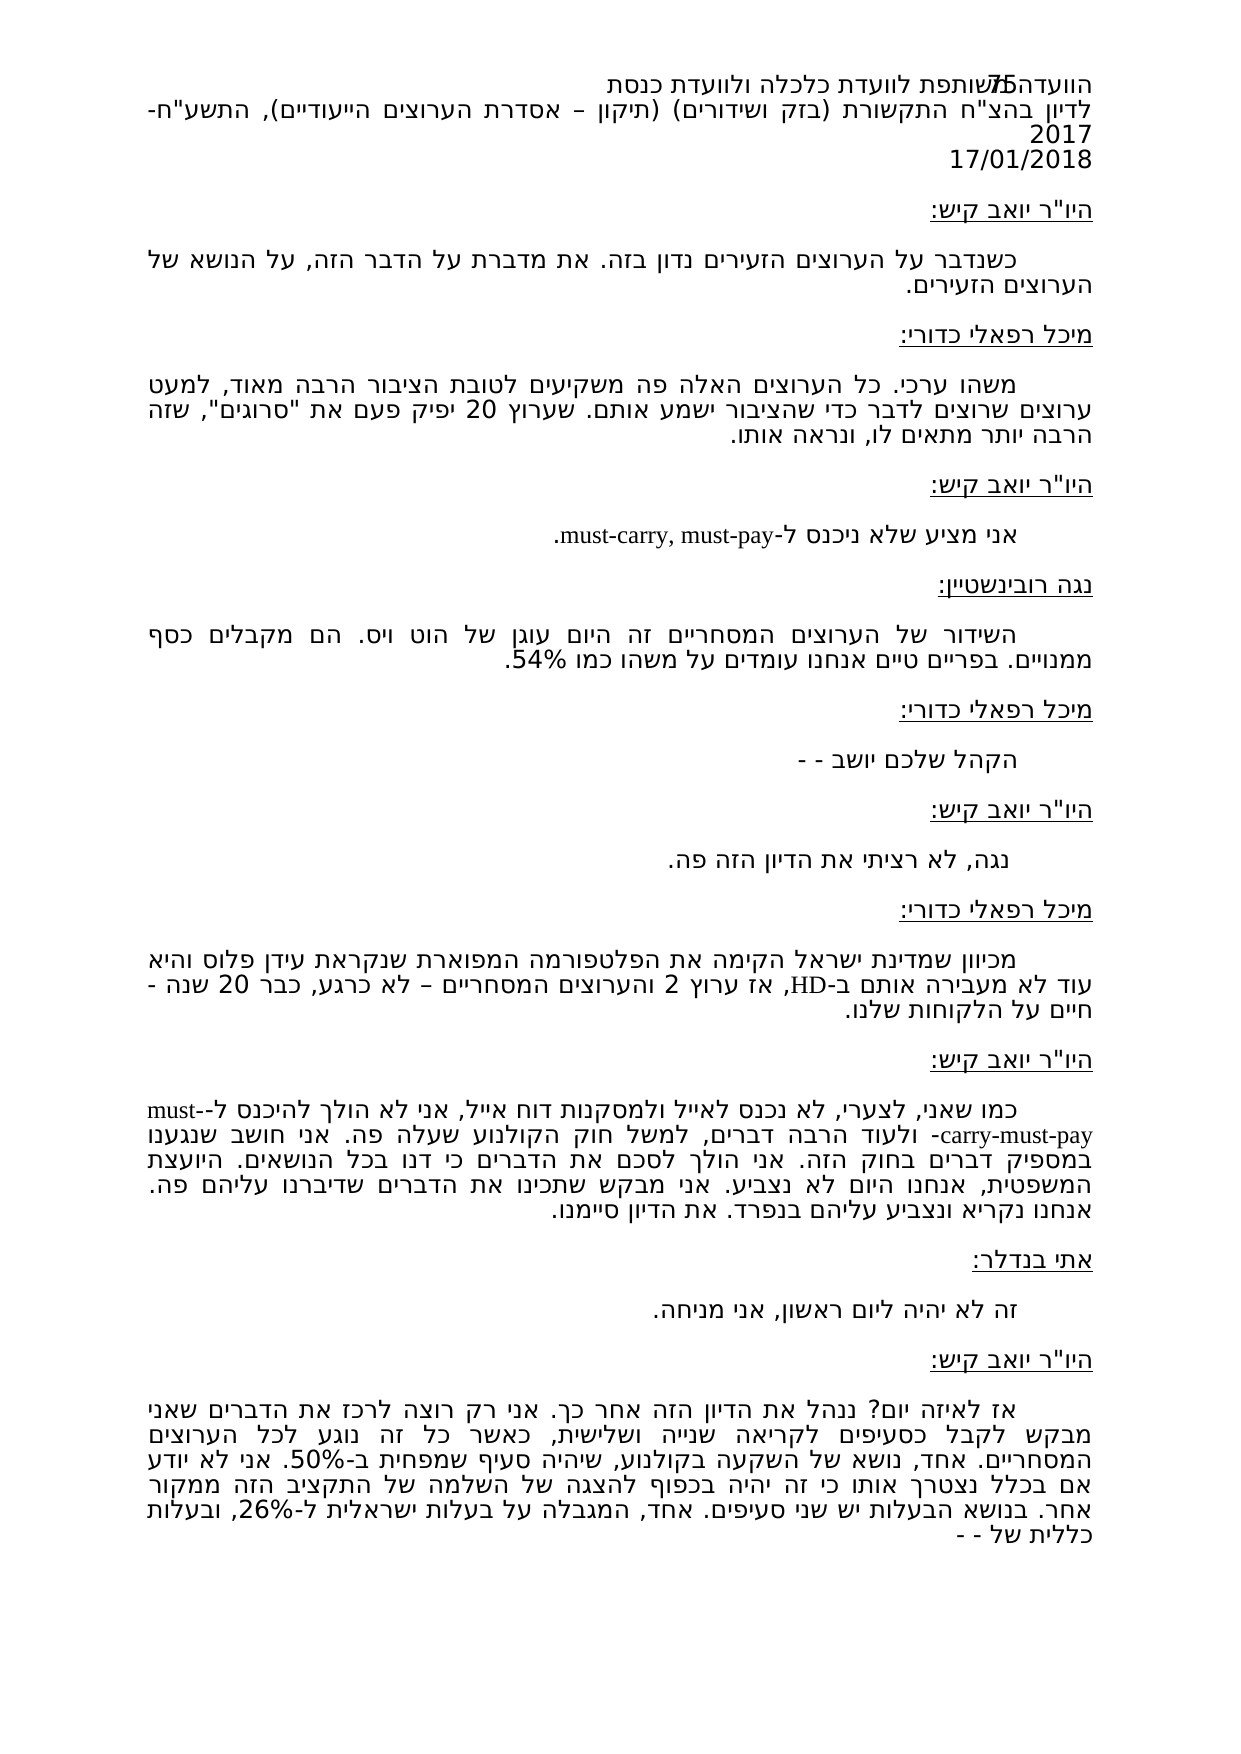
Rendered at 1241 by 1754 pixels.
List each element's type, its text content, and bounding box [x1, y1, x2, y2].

text היו"ר יואב קיש: [147, 799, 1093, 824]
text היו"ר יואב קיש: [147, 1049, 1093, 1074]
text כמו שאני, לצערי, לא נכנס לאייל ולמסקנות דוח אייל, אני לא הולך להיכנס ל-must-carry-must-pay- ולעוד הרבה דברים, למשל חוק הקולנוע שעלה פה. אני חושב שנגענו במספיק דברים בחוק הזה. אני הולך לסכם את הדברים כי דנו בכל הנושאים. היועצת המשפטית, אנחנו היום לא נצביע. אני מבקש שתכינו את הדברים שדיברנו עליהם פה. אנחנו נקריא ונצביע עליהם בנפרד. את הדיון סיימנו. [147, 1099, 1093, 1224]
text הקהל שלכם יושב - - [147, 749, 1093, 774]
text נגה, לא רציתי את הדיון הזה פה. [147, 849, 1093, 874]
text זה לא יהיה ליום ראשון, אני מניחה. [147, 1299, 1093, 1324]
text היו"ר יואב קיש: [147, 1349, 1093, 1374]
text אתי בנדלר: [147, 1249, 1093, 1274]
text מיכל רפאלי כדורי: [147, 699, 1093, 724]
text היו"ר יואב קיש: [147, 474, 1093, 499]
text כשנדבר על הערוצים הזעירים נדון בזה. את מדברת על הדבר הזה, על הנושא של הערוצים הזעירים. [147, 249, 1093, 299]
text מיכל רפאלי כדורי: [147, 324, 1093, 349]
text אז לאיזה יום? ננהל את הדיון הזה אחר כך. אני רק רוצה לרכז את הדברים שאני מבקש לקבל כסעיפים לקריאה שנייה ושלישית, כאשר כל זה נוגע לכל הערוצים המסחריים. אחד, נושא של השקעה בקולנוע, שיהיה סעיף שמפחית ב-50%. אני לא יודע אם בכלל נצטרך אותו כי זה יהיה בכפוף להצגה של השלמה של התקציב הזה ממקור אחר. בנושא הבעלות יש שני סעיפים. אחד, המגבלה על בעלות ישראלית ל-26%, ובעלות כללית של - - [147, 1399, 1093, 1549]
text משהו ערכי. כל הערוצים האלה פה משקיעים לטובת הציבור הרבה מאוד, למעט ערוצים שרוצים לדבר כדי שהציבור ישמע אותם. שערוץ 20 יפיק פעם את "סרוגים", שזה הרבה יותר מתאים לו, ונראה אותו. [147, 374, 1093, 449]
text מיכל רפאלי כדורי: [147, 899, 1093, 924]
text אני מציע שלא ניכנס ל-must-carry, must-pay. [147, 524, 1093, 549]
text נגה רובינשטיין: [147, 574, 1093, 599]
text מכיוון שמדינת ישראל הקימה את הפלטפורמה המפוארת שנקראת עידן פלוס והיא עוד לא מעבירה אותם ב-HD, אז ערוץ 2 והערוצים המסחריים – לא כרגע, כבר 20 שנה - חיים על הלקוחות שלנו. [147, 949, 1093, 1024]
text השידור של הערוצים המסחריים זה היום עוגן של הוט ויס. הם מקבלים כסף ממנויים. בפריים טיים אנחנו עומדים על משהו כמו 54%. [147, 624, 1093, 674]
text היו"ר יואב קיש: [147, 199, 1093, 224]
